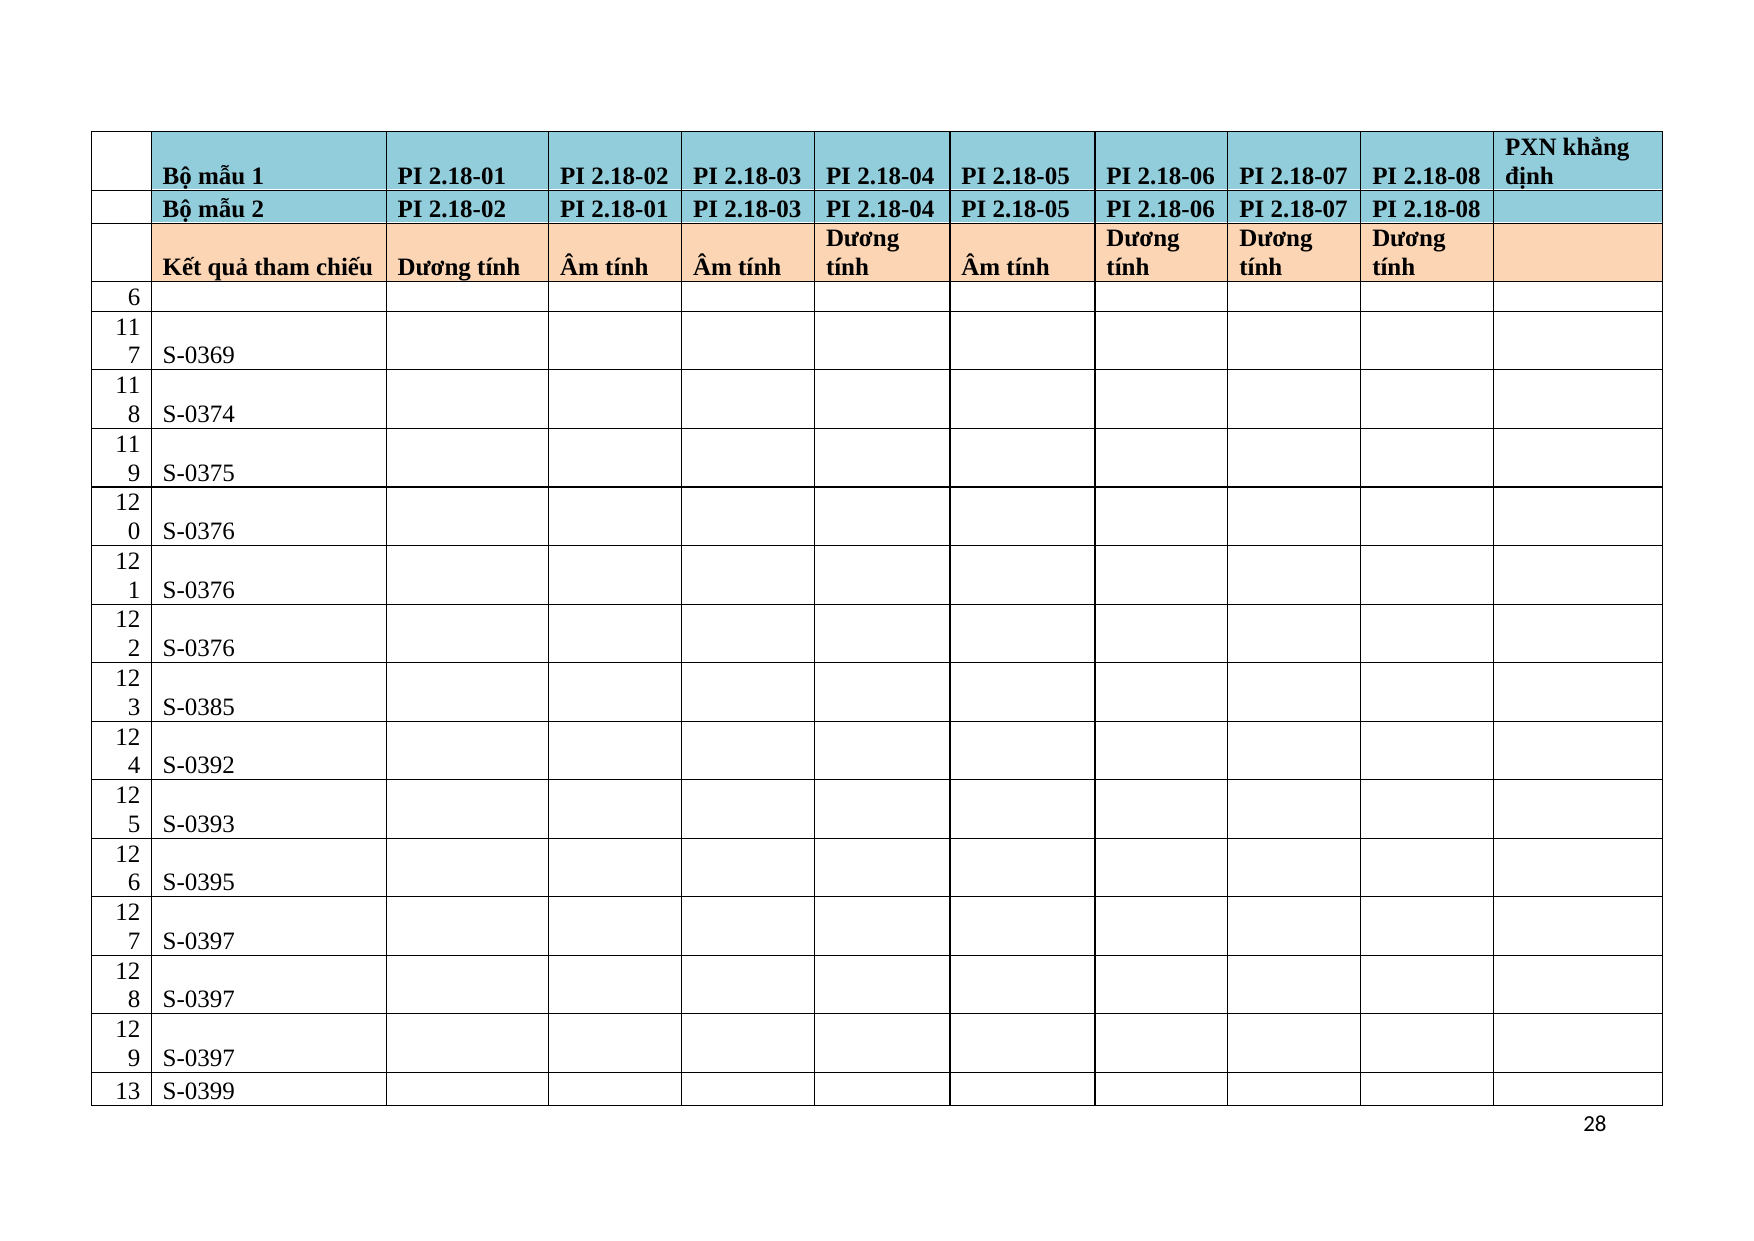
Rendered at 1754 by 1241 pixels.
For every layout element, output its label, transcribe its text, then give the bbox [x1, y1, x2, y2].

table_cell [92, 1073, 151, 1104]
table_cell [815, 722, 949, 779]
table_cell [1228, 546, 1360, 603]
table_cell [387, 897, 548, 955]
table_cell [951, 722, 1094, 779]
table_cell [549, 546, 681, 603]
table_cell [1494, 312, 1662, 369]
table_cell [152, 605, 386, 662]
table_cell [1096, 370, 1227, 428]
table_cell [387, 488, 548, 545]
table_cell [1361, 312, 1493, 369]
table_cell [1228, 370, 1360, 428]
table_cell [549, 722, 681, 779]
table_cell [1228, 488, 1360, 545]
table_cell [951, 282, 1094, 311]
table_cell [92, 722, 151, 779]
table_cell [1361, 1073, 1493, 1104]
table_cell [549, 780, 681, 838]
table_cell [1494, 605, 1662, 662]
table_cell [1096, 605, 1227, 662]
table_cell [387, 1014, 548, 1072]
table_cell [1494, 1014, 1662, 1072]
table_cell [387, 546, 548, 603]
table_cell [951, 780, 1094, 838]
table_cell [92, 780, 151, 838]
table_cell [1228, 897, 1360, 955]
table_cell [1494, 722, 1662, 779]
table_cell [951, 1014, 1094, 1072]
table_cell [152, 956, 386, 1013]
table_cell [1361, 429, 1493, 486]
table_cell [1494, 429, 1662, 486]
table_cell Bộ mẫu 2 [152, 191, 386, 222]
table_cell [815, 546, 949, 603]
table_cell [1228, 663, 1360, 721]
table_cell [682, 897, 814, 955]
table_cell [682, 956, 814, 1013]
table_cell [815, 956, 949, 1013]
table_header PI 2.18-06 [1096, 132, 1227, 189]
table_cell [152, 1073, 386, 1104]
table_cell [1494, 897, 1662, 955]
table_cell Kết quả tham chiếu [152, 224, 386, 281]
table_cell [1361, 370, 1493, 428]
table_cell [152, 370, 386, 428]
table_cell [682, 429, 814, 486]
table_cell [1494, 224, 1662, 281]
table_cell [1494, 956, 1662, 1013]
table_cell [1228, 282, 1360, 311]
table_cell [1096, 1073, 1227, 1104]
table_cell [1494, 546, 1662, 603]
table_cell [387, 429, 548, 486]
table_cell PI 2.18-07 [1228, 191, 1360, 222]
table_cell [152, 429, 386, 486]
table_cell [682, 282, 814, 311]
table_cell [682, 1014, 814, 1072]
table_cell Âm tính [682, 224, 814, 281]
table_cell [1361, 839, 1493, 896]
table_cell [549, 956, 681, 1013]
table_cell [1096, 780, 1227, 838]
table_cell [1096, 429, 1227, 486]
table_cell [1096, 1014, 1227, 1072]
table_cell [92, 224, 151, 281]
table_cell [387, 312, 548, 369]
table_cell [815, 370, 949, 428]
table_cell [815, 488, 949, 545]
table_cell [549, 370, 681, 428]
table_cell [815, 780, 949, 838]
table_cell Âm tính [951, 224, 1094, 281]
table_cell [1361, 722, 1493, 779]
table_header PI 2.18-05 [951, 132, 1094, 189]
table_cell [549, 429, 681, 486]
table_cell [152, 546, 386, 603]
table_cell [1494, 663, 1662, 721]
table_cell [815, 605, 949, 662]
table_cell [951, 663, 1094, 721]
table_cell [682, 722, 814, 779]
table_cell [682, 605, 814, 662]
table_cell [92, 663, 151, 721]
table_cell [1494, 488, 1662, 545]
table_cell PI 2.18-03 [682, 191, 814, 222]
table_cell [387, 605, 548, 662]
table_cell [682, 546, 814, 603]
table_cell Dương tính [815, 224, 949, 281]
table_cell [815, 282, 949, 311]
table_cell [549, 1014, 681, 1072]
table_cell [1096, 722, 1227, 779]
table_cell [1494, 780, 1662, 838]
table_cell [1494, 191, 1662, 222]
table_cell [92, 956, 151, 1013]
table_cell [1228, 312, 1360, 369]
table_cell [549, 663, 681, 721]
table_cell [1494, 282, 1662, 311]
table_header PXN khẳng định [1494, 132, 1662, 189]
table_cell PI 2.18-08 [1361, 191, 1493, 222]
table_header [92, 132, 151, 189]
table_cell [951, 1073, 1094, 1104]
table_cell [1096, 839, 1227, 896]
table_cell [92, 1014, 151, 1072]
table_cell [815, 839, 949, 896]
table_cell PI 2.18-05 [951, 191, 1094, 222]
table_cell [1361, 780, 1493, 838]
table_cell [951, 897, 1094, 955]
table_cell Dương tính [1228, 224, 1360, 281]
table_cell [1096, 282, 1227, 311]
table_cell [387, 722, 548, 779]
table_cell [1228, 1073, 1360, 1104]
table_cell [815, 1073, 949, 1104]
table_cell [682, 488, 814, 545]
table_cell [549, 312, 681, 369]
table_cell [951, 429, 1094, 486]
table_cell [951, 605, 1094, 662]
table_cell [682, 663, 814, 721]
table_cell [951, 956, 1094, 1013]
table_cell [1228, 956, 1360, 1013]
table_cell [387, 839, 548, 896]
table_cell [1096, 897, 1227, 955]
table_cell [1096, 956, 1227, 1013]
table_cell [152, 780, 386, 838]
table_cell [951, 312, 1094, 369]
table_header PI 2.18-03 [682, 132, 814, 189]
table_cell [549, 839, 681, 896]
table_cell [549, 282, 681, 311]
table_cell [92, 191, 151, 222]
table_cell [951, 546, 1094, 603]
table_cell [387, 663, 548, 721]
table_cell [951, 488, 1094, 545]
table_cell Âm tính [549, 224, 681, 281]
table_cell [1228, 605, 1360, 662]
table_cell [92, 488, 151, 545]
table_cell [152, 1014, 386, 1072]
table_cell Dương tính [387, 224, 548, 281]
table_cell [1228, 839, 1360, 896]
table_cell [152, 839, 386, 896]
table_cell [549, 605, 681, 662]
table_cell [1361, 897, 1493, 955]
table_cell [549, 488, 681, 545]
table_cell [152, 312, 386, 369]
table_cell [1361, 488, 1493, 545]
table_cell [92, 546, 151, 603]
table_cell PI 2.18-02 [387, 191, 548, 222]
table_cell Dương tính [1361, 224, 1493, 281]
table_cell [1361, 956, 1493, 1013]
table_header PI 2.18-04 [815, 132, 949, 189]
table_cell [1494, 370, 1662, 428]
table_cell PI 2.18-06 [1096, 191, 1227, 222]
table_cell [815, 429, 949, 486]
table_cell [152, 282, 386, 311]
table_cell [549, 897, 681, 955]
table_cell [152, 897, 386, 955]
table_header PI 2.18-07 [1228, 132, 1360, 189]
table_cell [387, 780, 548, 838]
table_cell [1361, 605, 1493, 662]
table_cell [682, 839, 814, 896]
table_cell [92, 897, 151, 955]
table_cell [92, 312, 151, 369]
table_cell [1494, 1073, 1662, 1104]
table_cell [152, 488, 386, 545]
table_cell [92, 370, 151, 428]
table_cell Dương tính [1096, 224, 1227, 281]
table_header PI 2.18-01 [387, 132, 548, 189]
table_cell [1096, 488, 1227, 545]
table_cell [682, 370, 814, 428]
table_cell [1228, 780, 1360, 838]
table_header PI 2.18-02 [549, 132, 681, 189]
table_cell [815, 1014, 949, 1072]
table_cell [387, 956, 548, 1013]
table_cell PI 2.18-01 [549, 191, 681, 222]
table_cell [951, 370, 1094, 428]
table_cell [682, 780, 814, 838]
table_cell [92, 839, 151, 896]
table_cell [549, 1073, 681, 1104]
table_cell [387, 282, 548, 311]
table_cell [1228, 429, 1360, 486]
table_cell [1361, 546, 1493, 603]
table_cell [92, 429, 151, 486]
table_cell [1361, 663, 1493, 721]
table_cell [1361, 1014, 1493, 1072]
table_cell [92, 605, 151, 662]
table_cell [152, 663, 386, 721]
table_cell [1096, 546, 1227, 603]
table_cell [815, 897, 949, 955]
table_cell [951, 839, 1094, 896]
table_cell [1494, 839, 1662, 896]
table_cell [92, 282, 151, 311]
table_cell PI 2.18-04 [815, 191, 949, 222]
table_header PI 2.18-08 [1361, 132, 1493, 189]
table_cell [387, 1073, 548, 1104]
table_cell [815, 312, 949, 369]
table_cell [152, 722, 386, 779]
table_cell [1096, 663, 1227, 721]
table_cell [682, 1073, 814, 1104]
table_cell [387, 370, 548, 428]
table_header Bộ mẫu 1 [152, 132, 386, 189]
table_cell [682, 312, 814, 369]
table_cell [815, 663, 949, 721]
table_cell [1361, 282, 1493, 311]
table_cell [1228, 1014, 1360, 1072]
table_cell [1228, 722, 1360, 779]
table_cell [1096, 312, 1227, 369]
